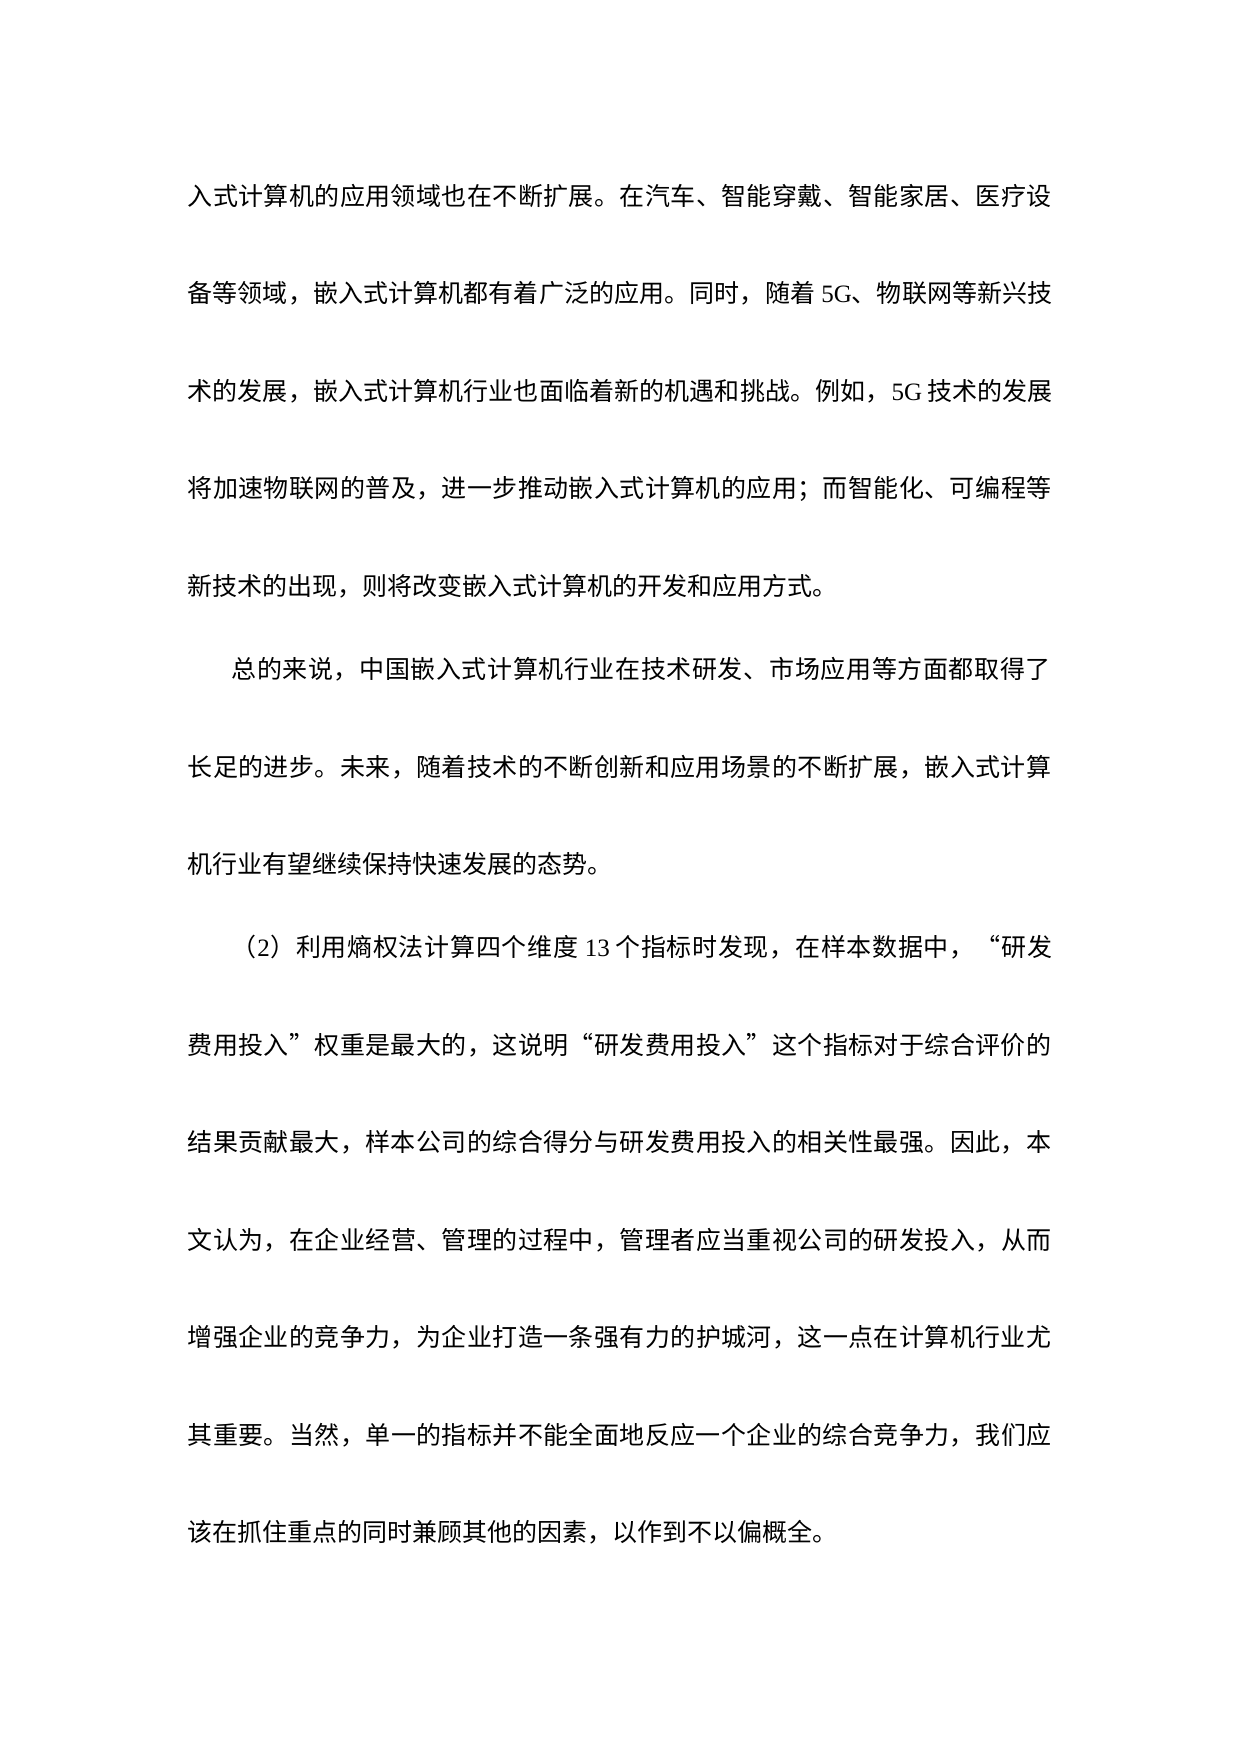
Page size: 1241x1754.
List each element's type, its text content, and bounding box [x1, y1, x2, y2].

text 总的来说，中国嵌入式计算机行业在技术研发、市场应用等方面都取得了长足的进步。未来，随着技术的不断创新和应用场景的不断扩展，嵌入式计算机行业有望继续保持快速发展的态势。 [187, 635, 1053, 895]
text （2）利用熵权法计算四个维度13个指标时发现，在样本数据中，“研发费用投入”权重是最大的，这说明“研发费用投入”这个指标对于综合评价的结果贡献最大，样本公司的综合得分与研发费用投入的相关性最强。因此，本文认为，在企业经营、管理的过程中，管理者应当重视公司的研发投入，从而增强企业的竞争力，为企业打造一条强有力的护城河，这一点在计算机行业尤其重要。当然，单一的指标并不能全面地反应一个企业的综合竞争力，我们应该在抓住重点的同时兼顾其他的因素，以作到不以偏概全。 [187, 913, 1053, 1563]
